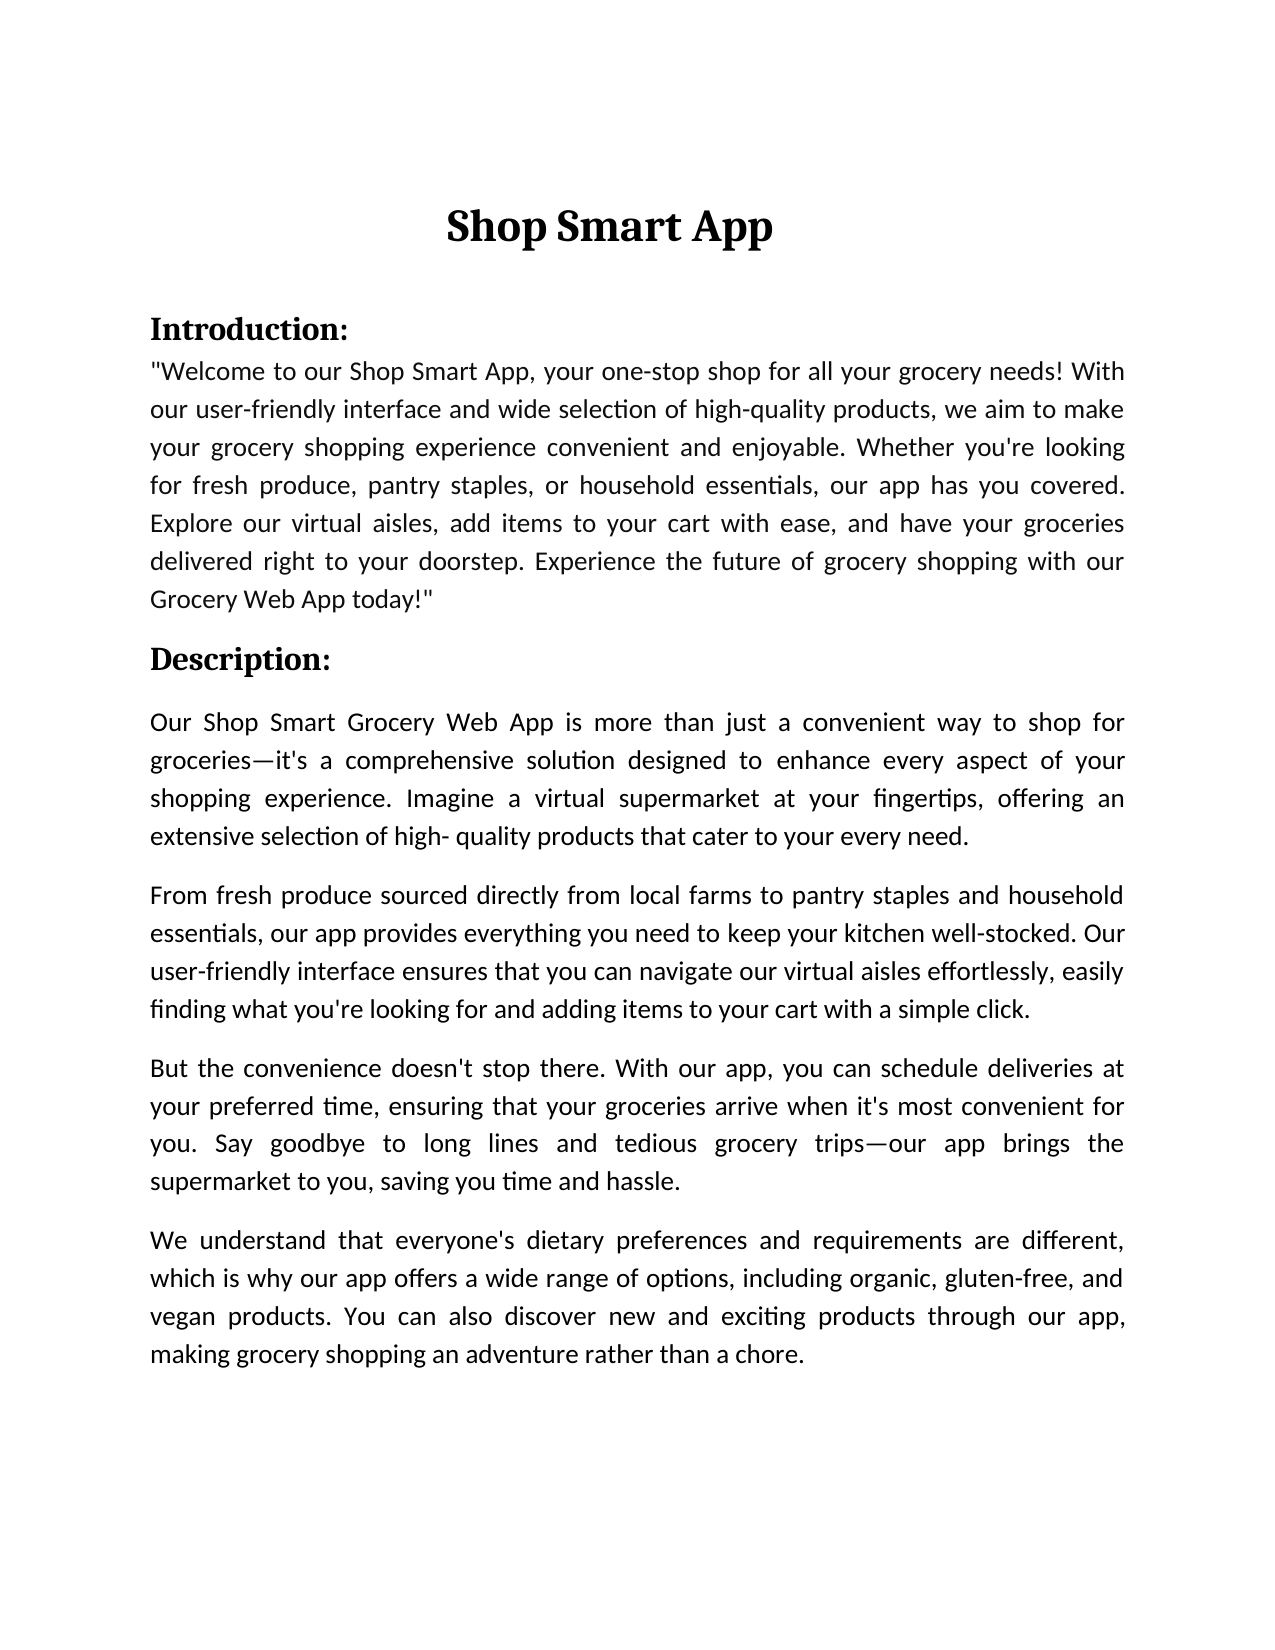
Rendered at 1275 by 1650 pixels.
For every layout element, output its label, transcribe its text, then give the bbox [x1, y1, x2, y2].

text Our Shop Smart Grocery Web App is more than just a convenient way to shop for groceries—it's a comprehensive solution designed to enhance every aspect of your shopping experience. Imagine a virtual supermarket at your fingertips, offering an extensive selection of high- quality products that cater to your every need. [150, 706, 1126, 852]
text But the convenience doesn't stop there. With our app, you can schedule deliveries at your preferred time, ensuring that your groceries arrive when it's most convenient for you. Say goodbye to long lines and tedious grocery trips—our app brings the supermarket to you, saving you time and hassle. [150, 1051, 1125, 1197]
text "Welcome to our Shop Smart App, your one-stop shop for all your grocery needs! With our user-friendly interface and wide selection of high-quality products, we aim to make your grocery shopping experience convenient and enjoyable. Whether you're looking for fresh produce, pantry staples, or household essentials, our app has you covered. Explore our virtual aisles, add items to your cart with ease, and have your groceries delivered right to your doorstep. Experience the future of grocery shopping with our Grocery Web App today!" [150, 354, 1126, 615]
text We understand that everyone's dietary preferences and requirements are different, which is why our app offers a wide range of options, including organic, gluten-free, and vegan products. You can also discover new and exciting products through our app, making grocery shopping an adventure rather than a chore. [150, 1223, 1126, 1370]
text From fresh produce sourced directly from local farms to pantry staples and household essentials, our app provides everything you need to keep your kitchen well-stocked. Our user-friendly interface ensures that you can navigate our virtual aisles effortlessly, easily finding what you're looking for and adding items to your cart with a simple click. [150, 878, 1126, 1025]
subtitle Description: [150, 641, 1162, 679]
subtitle Introduction: [150, 310, 1162, 348]
title Shop Smart App [112, 200, 1109, 253]
